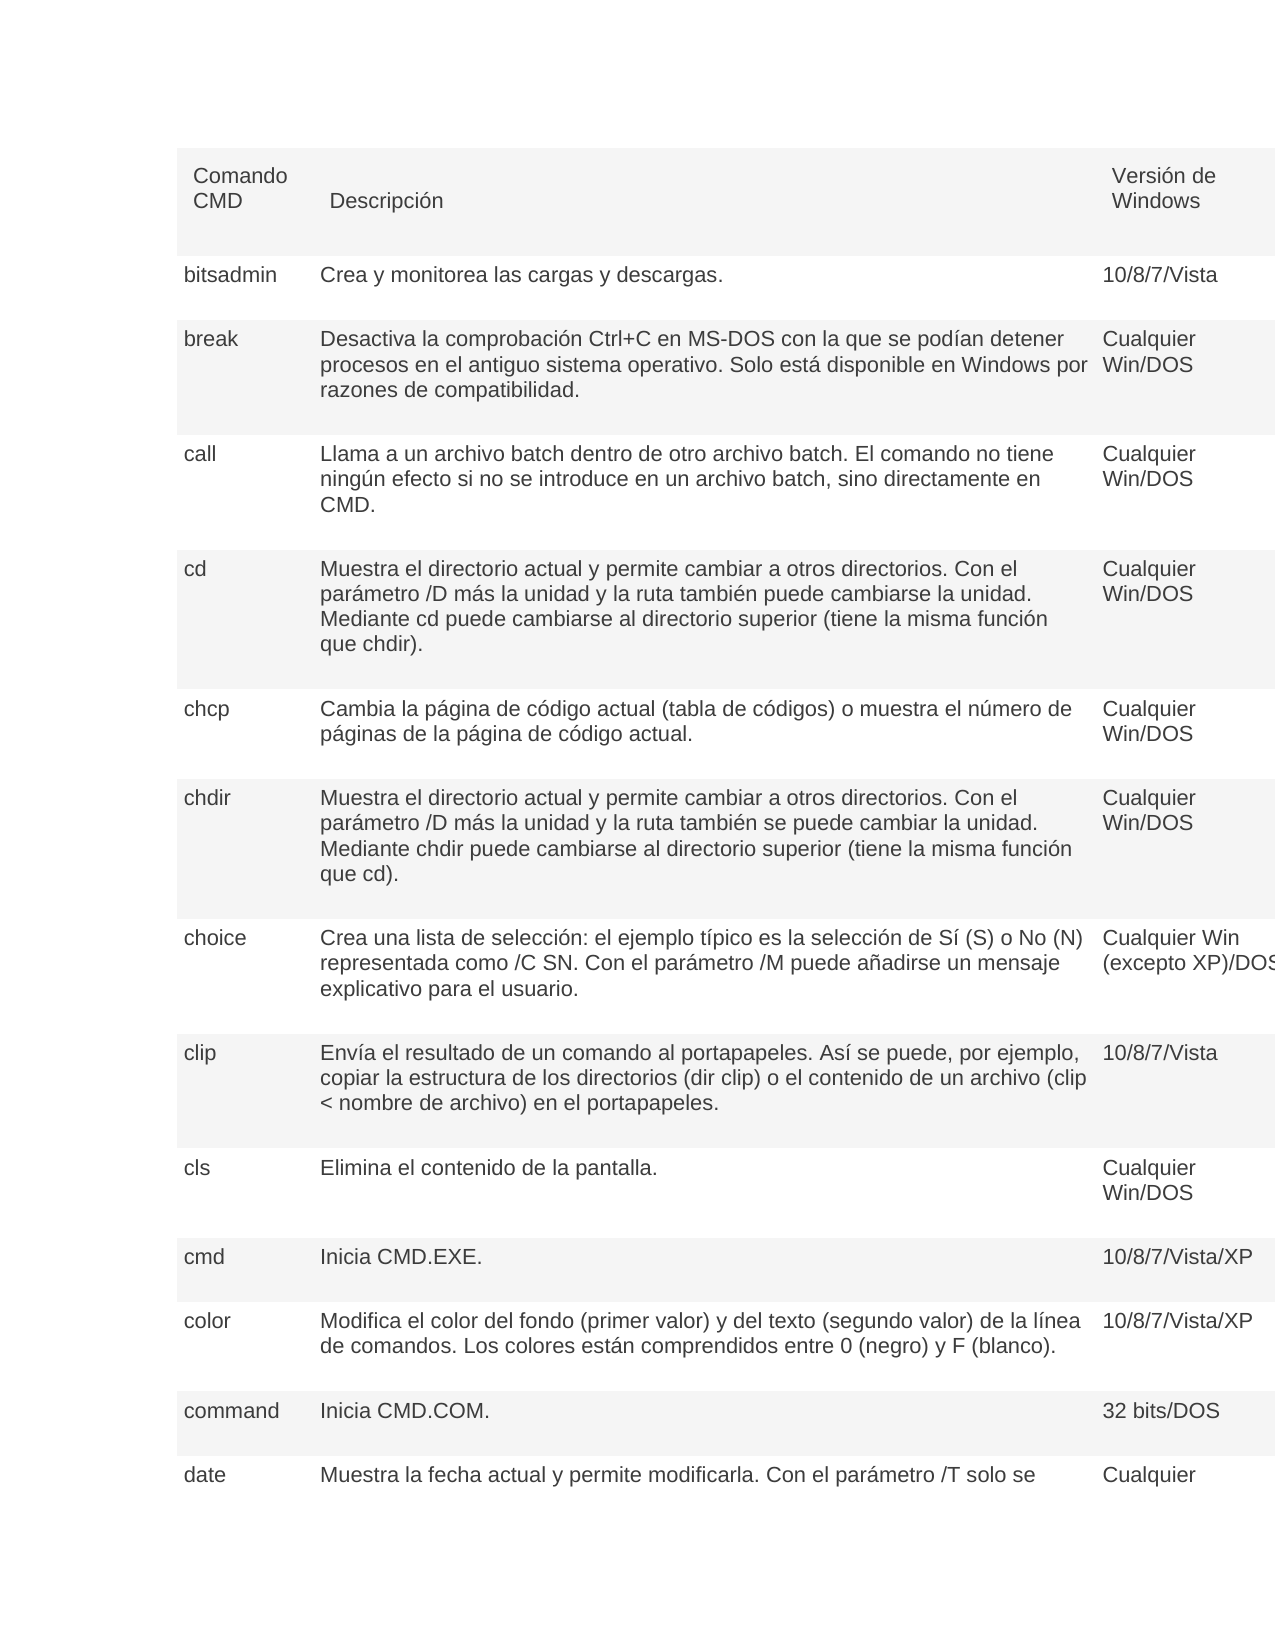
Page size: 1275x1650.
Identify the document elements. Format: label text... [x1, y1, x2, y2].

table_header Descripción [314, 148, 1096, 256]
table_cell Muestra el directorio actual y permite cambiar a otros directorios. Con el parámetro /D más la unidad y la ruta también puede cambiarse la unidad. Mediante cd puede cambiarse al directorio superior (tiene la misma función que chdir). [314, 550, 1096, 689]
table_cell Cualquier Win/DOS [1096, 550, 1275, 689]
table_cell Modifica el color del fondo (primer valor) y del texto (segundo valor) de la línea de comandos. Los colores están comprendidos entre 0 (negro) y F (blanco). [314, 1302, 1096, 1391]
table_cell command [177, 1391, 314, 1456]
table_cell Inicia CMD.COM. [314, 1391, 1096, 1456]
table_cell break [177, 320, 314, 435]
table_cell Cualquier Win/DOS [1096, 320, 1275, 435]
table_header Comando CMD [177, 148, 314, 256]
table_cell 10/8/7/Vista/XP [1096, 1238, 1275, 1302]
table_cell Crea y monitorea las cargas y descargas. [314, 256, 1096, 320]
table_cell 10/8/7/Vista [1096, 256, 1275, 320]
table_cell Llama a un archivo batch dentro de otro archivo batch. El comando no tiene ningún efecto si no se introduce en un archivo batch, sino directamente en CMD. [314, 435, 1096, 549]
table_cell color [177, 1302, 314, 1391]
table_header Versión de Windows [1096, 148, 1275, 256]
table_cell Cualquier Win/DOS [1096, 1148, 1275, 1238]
table_cell clip [177, 1034, 314, 1148]
table_cell Cualquier Win/DOS [1096, 689, 1275, 779]
table_cell Cambia la página de código actual (tabla de códigos) o muestra el número de páginas de la página de código actual. [314, 689, 1096, 779]
table_cell Crea una lista de selección: el ejemplo típico es la selección de Sí (S) o No (N) representada como /C SN. Con el parámetro /M puede añadirse un mensaje explicativo para el usuario. [314, 919, 1096, 1033]
table_cell Inicia CMD.EXE. [314, 1238, 1096, 1302]
table_cell 32 bits/DOS [1096, 1391, 1275, 1456]
table_cell chdir [177, 779, 314, 919]
table_cell chcp [177, 689, 314, 779]
table_cell Elimina el contenido de la pantalla. [314, 1148, 1096, 1238]
table_cell call [177, 435, 314, 549]
table_cell Envía el resultado de un comando al portapapeles. Así se puede, por ejemplo, copiar la estructura de los directorios (dir clip) o el contenido de un archivo (clip < nombre de archivo) en el portapapeles. [314, 1034, 1096, 1148]
table_cell Cualquier Win (excepto XP)/DOS [1096, 919, 1275, 1033]
table_cell Desactiva la comprobación Ctrl+C en MS-DOS con la que se podían detener procesos en el antiguo sistema operativo. Solo está disponible en Windows por razones de compatibilidad. [314, 320, 1096, 435]
table_cell Cualquier Win/DOS [1096, 435, 1275, 549]
table_cell bitsadmin [177, 256, 314, 320]
table_cell date [177, 1456, 314, 1493]
table_cell cd [177, 550, 314, 689]
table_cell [314, 1456, 1096, 1493]
table_cell 10/8/7/Vista [1096, 1034, 1275, 1148]
table_cell cmd [177, 1238, 314, 1302]
table_cell 10/8/7/Vista/XP [1096, 1302, 1275, 1391]
table_cell Cualquier Win/DOS [1096, 779, 1275, 919]
table_cell Muestra el directorio actual y permite cambiar a otros directorios. Con el parámetro /D más la unidad y la ruta también se puede cambiar la unidad. Mediante chdir puede cambiarse al directorio superior (tiene la misma función que cd). [314, 779, 1096, 919]
table_cell Cualquier Win/DOS [1096, 1456, 1275, 1493]
table_cell cls [177, 1148, 314, 1238]
table_cell choice [177, 919, 314, 1033]
